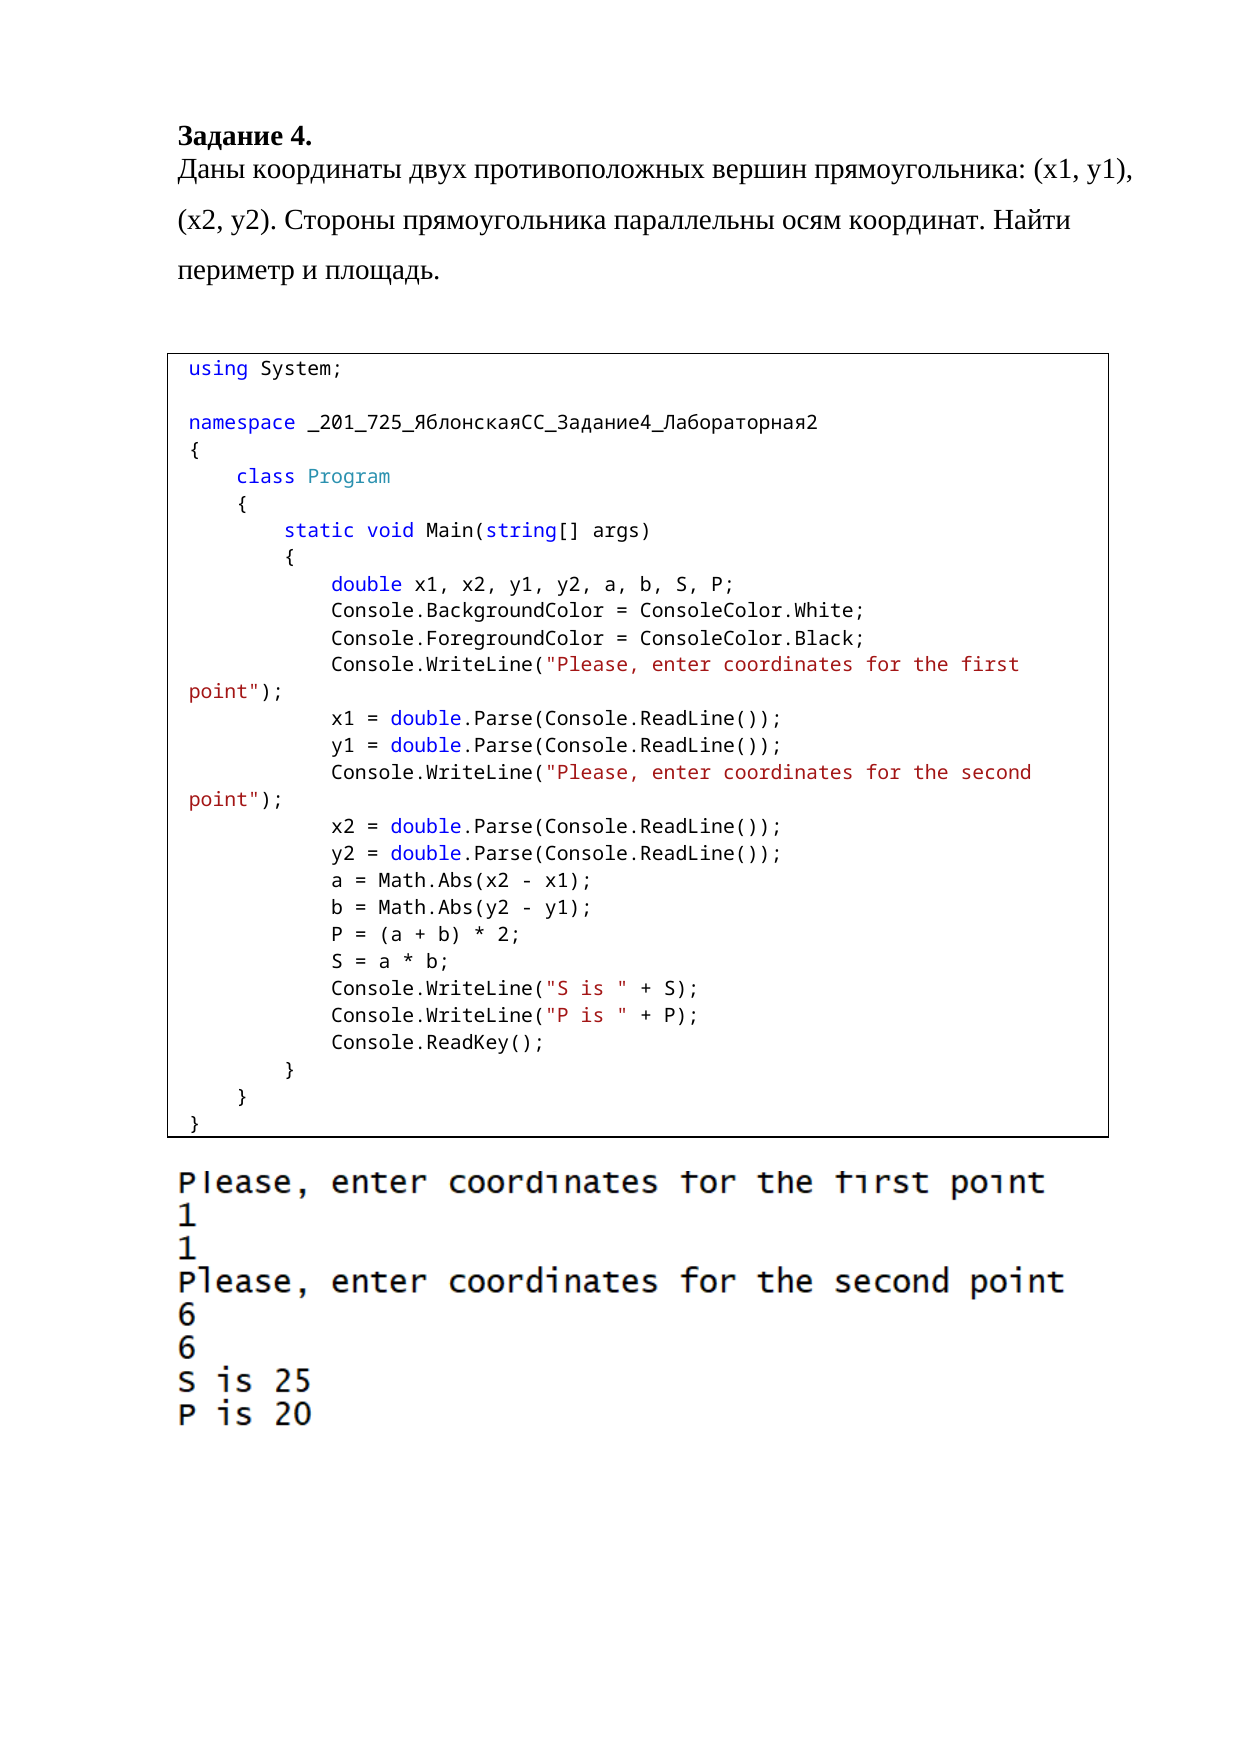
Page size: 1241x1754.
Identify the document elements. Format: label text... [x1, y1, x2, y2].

text Даны координаты двух противоположных вершин прямоугольника: (x1, y1), (x2, y2). Стороны прямоугольника параллельны осям координат. Найти периметр и площадь. [177, 152, 1181, 286]
text Задание 4. [177, 118, 1181, 152]
table_header using System; namespace _201_725_ЯблонскаяСС_Задание4_Лабораторная2 { class Program { static void Main(string[] args) { double x1, x2, y1, y2, a, b, S, P; Console.BackgroundColor = ConsoleColor.White; Console.ForegroundColor = ConsoleColor.Black; Console.WriteLine("Please, enter coordinates for the first point"); x1 = double.Parse(Console.ReadLine()); y1 = double.Parse(Console.ReadLine()); Console.WriteLine("Please, enter coordinates for the second point"); x2 = double.Parse(Console.ReadLine()); y2 = double.Parse(Console.ReadLine()); a = Math.Abs(x2 - x1); b = Math.Abs(y2 - y1); P = (a + b) * 2; S = a * b; Console.WriteLine("S is " + S); Console.WriteLine("P is " + P); Console.ReadKey(); } } } [168, 354, 1108, 1136]
picture [177, 1171, 1096, 1458]
